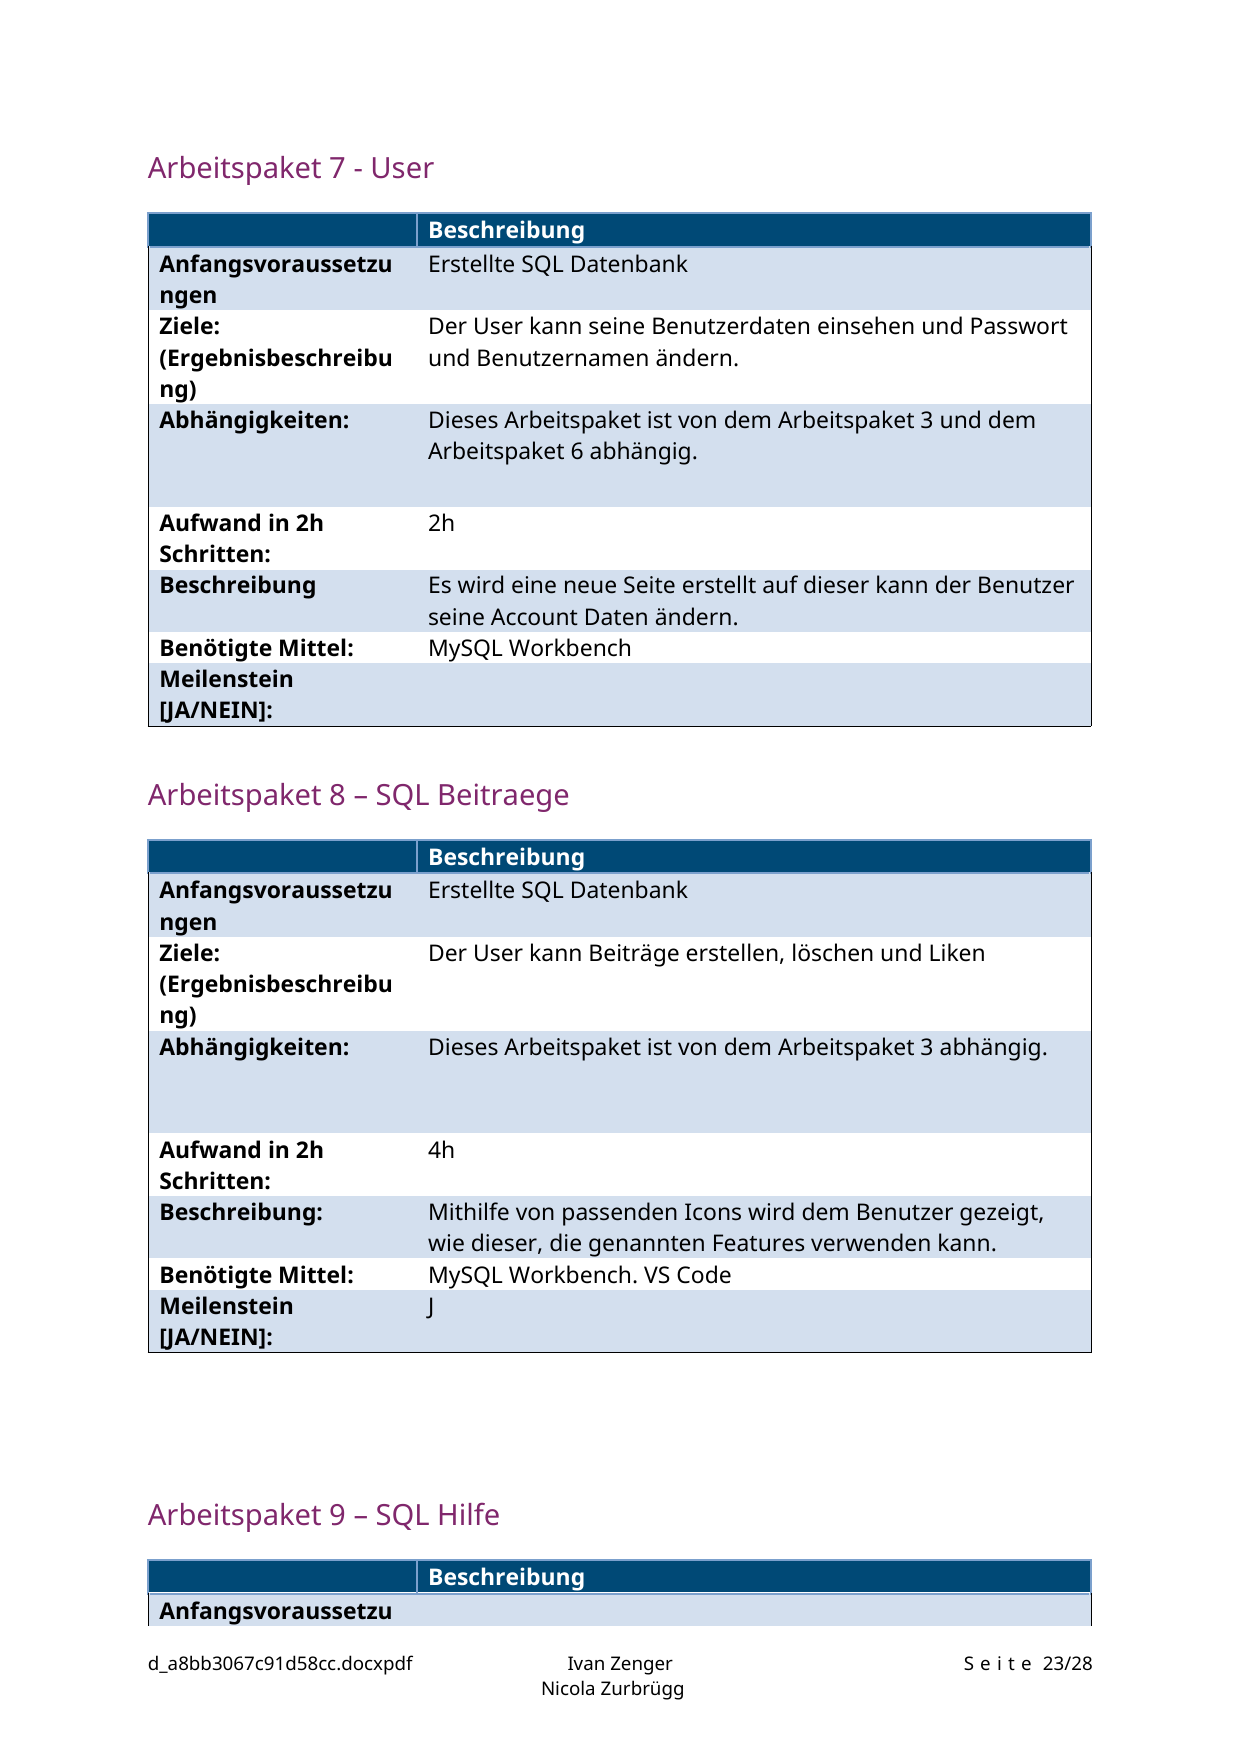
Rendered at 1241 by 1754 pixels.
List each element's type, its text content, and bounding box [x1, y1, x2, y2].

table_cell MySQL Workbench. VS Code [417, 1259, 1091, 1290]
table_cell Mithilfe von passenden Icons wird dem Benutzer gezeigt, wie dieser, die genannten Features verwenden kann. [417, 1196, 1091, 1258]
table_cell Meilenstein [JA/NEIN]: [149, 663, 417, 726]
table_cell Der User kann seine Benutzerdaten einsehen und Passwort und Benutzernamen ändern. [417, 310, 1091, 404]
table_header Beschreibung [418, 1561, 1090, 1592]
subtitle Arbeitspaket 7 - User [148, 148, 1093, 187]
table_header Beschreibung [418, 214, 1090, 246]
table_header Beschreibung [418, 841, 1090, 872]
table_cell Aufwand in 2h Schritten: [149, 1134, 417, 1196]
table_cell 4h [417, 1134, 1091, 1196]
table_cell Dieses Arbeitspaket ist von dem Arbeitspaket 3 abhängig. [417, 1031, 1091, 1133]
table_cell Ziele: (Ergebnisbeschreibung) [149, 937, 417, 1031]
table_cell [149, 1594, 417, 1626]
table_cell Erstellte SQL Datenbank [417, 872, 1091, 937]
table_cell Anfangsvoraussetzungen [149, 873, 417, 937]
table_cell J [417, 1290, 1091, 1352]
table_cell Der User kann Beiträge erstellen, löschen und Liken [417, 937, 1091, 1031]
table_header [149, 841, 416, 872]
table_cell [417, 1593, 1091, 1626]
table_cell MySQL Workbench [417, 632, 1091, 663]
table_cell Anfangsvoraussetzungen [149, 247, 417, 310]
table_cell Erstellte SQL Datenbank [417, 246, 1091, 310]
table_cell [417, 663, 1091, 726]
table_cell Meilenstein [JA/NEIN]: [149, 1290, 417, 1352]
table_cell Ziele: (Ergebnisbeschreibung) [149, 310, 417, 404]
subtitle Arbeitspaket 8 – SQL Beitraege [148, 774, 1093, 814]
table_cell Beschreibung [149, 570, 417, 632]
table_header [149, 214, 416, 246]
table_cell Abhängigkeiten: [149, 1031, 417, 1133]
table_cell Dieses Arbeitspaket ist von dem Arbeitspaket 3 und dem Arbeitspaket 6 abhängig. [417, 404, 1091, 507]
subtitle Arbeitspaket 9 – SQL Hilfe [148, 1494, 1093, 1534]
table_cell Benötigte Mittel: [149, 1259, 417, 1290]
table_cell Beschreibung: [149, 1196, 417, 1258]
table_cell Benötigte Mittel: [149, 632, 417, 663]
table_cell 2h [417, 507, 1091, 569]
table_cell Aufwand in 2h Schritten: [149, 507, 417, 569]
table_cell Abhängigkeiten: [149, 404, 417, 507]
table_cell Es wird eine neue Seite erstellt auf dieser kann der Benutzer seine Account Daten ändern. [417, 570, 1091, 632]
table_header [149, 1561, 416, 1592]
